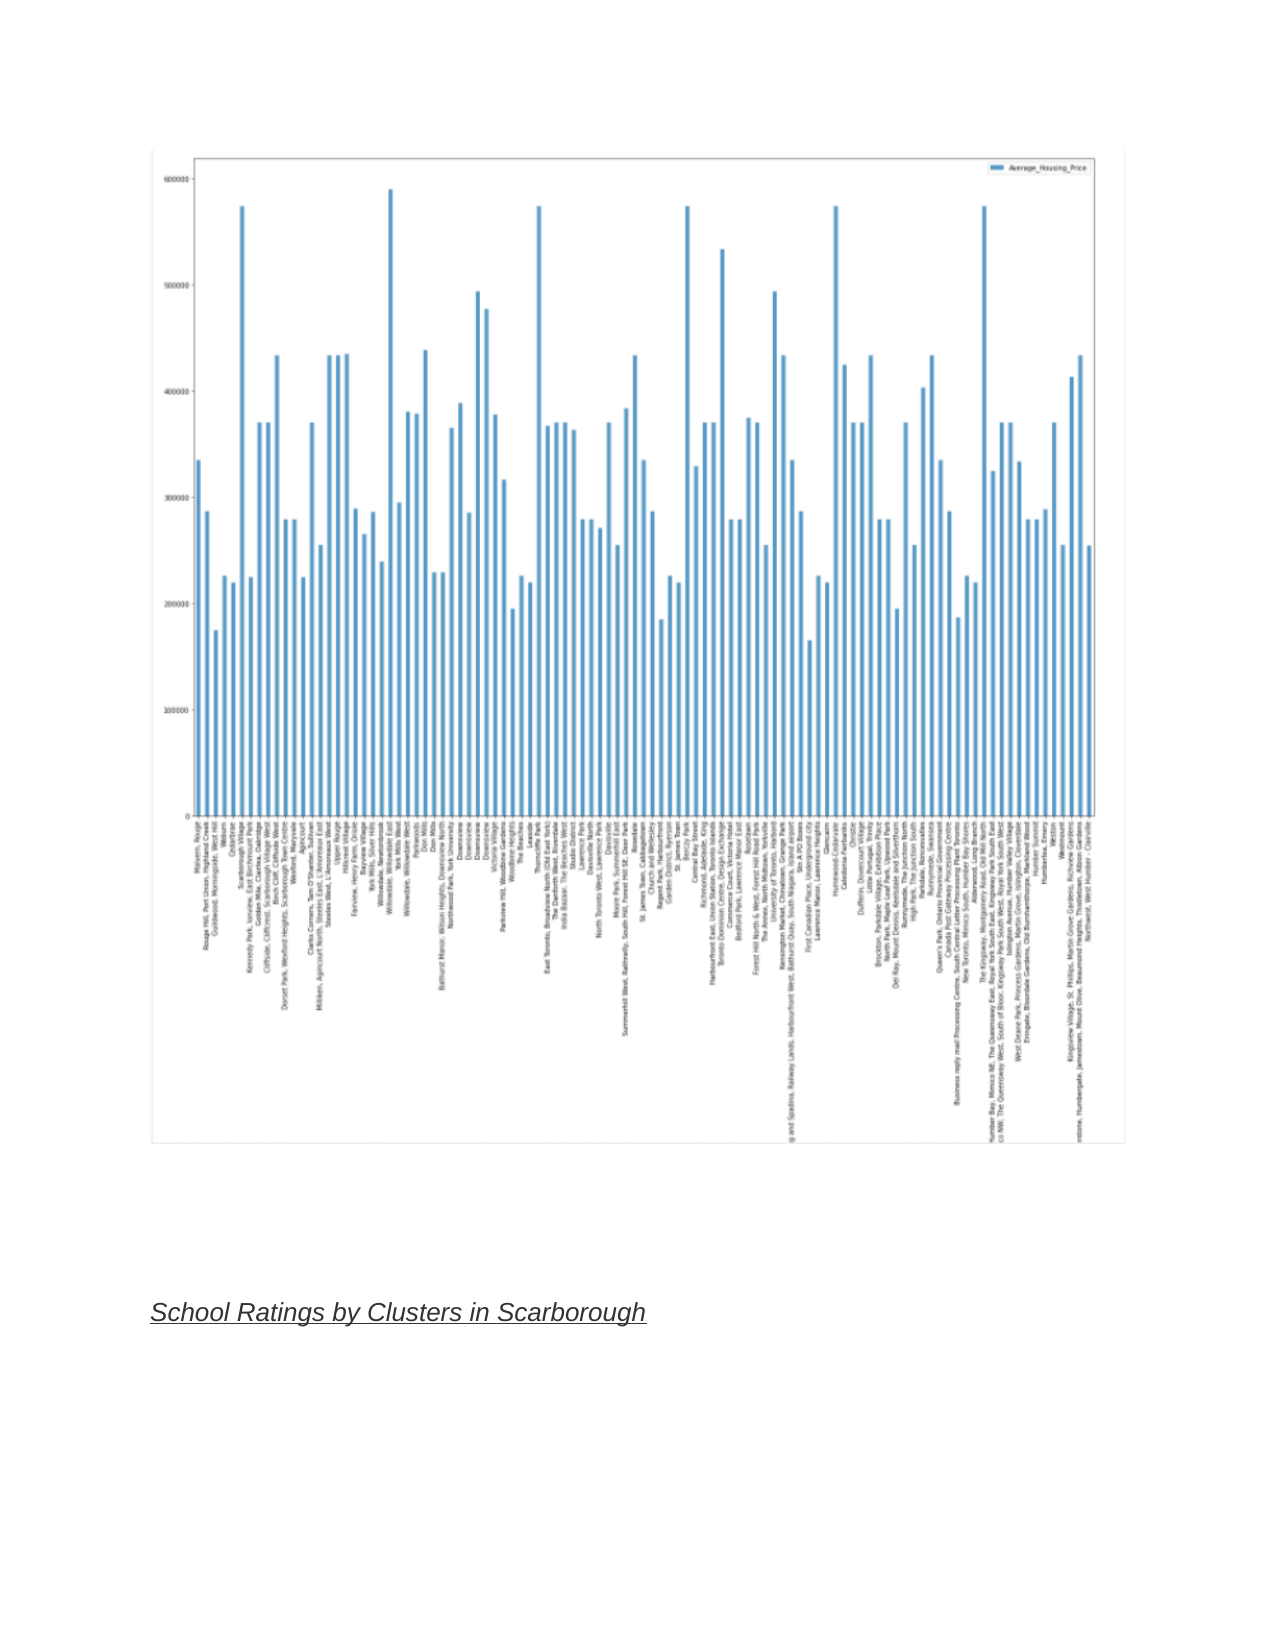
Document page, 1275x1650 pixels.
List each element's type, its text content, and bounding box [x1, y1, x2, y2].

picture [150, 150, 1125, 1144]
text School Ratings by Clusters in Scarborough [150, 1297, 1125, 1327]
